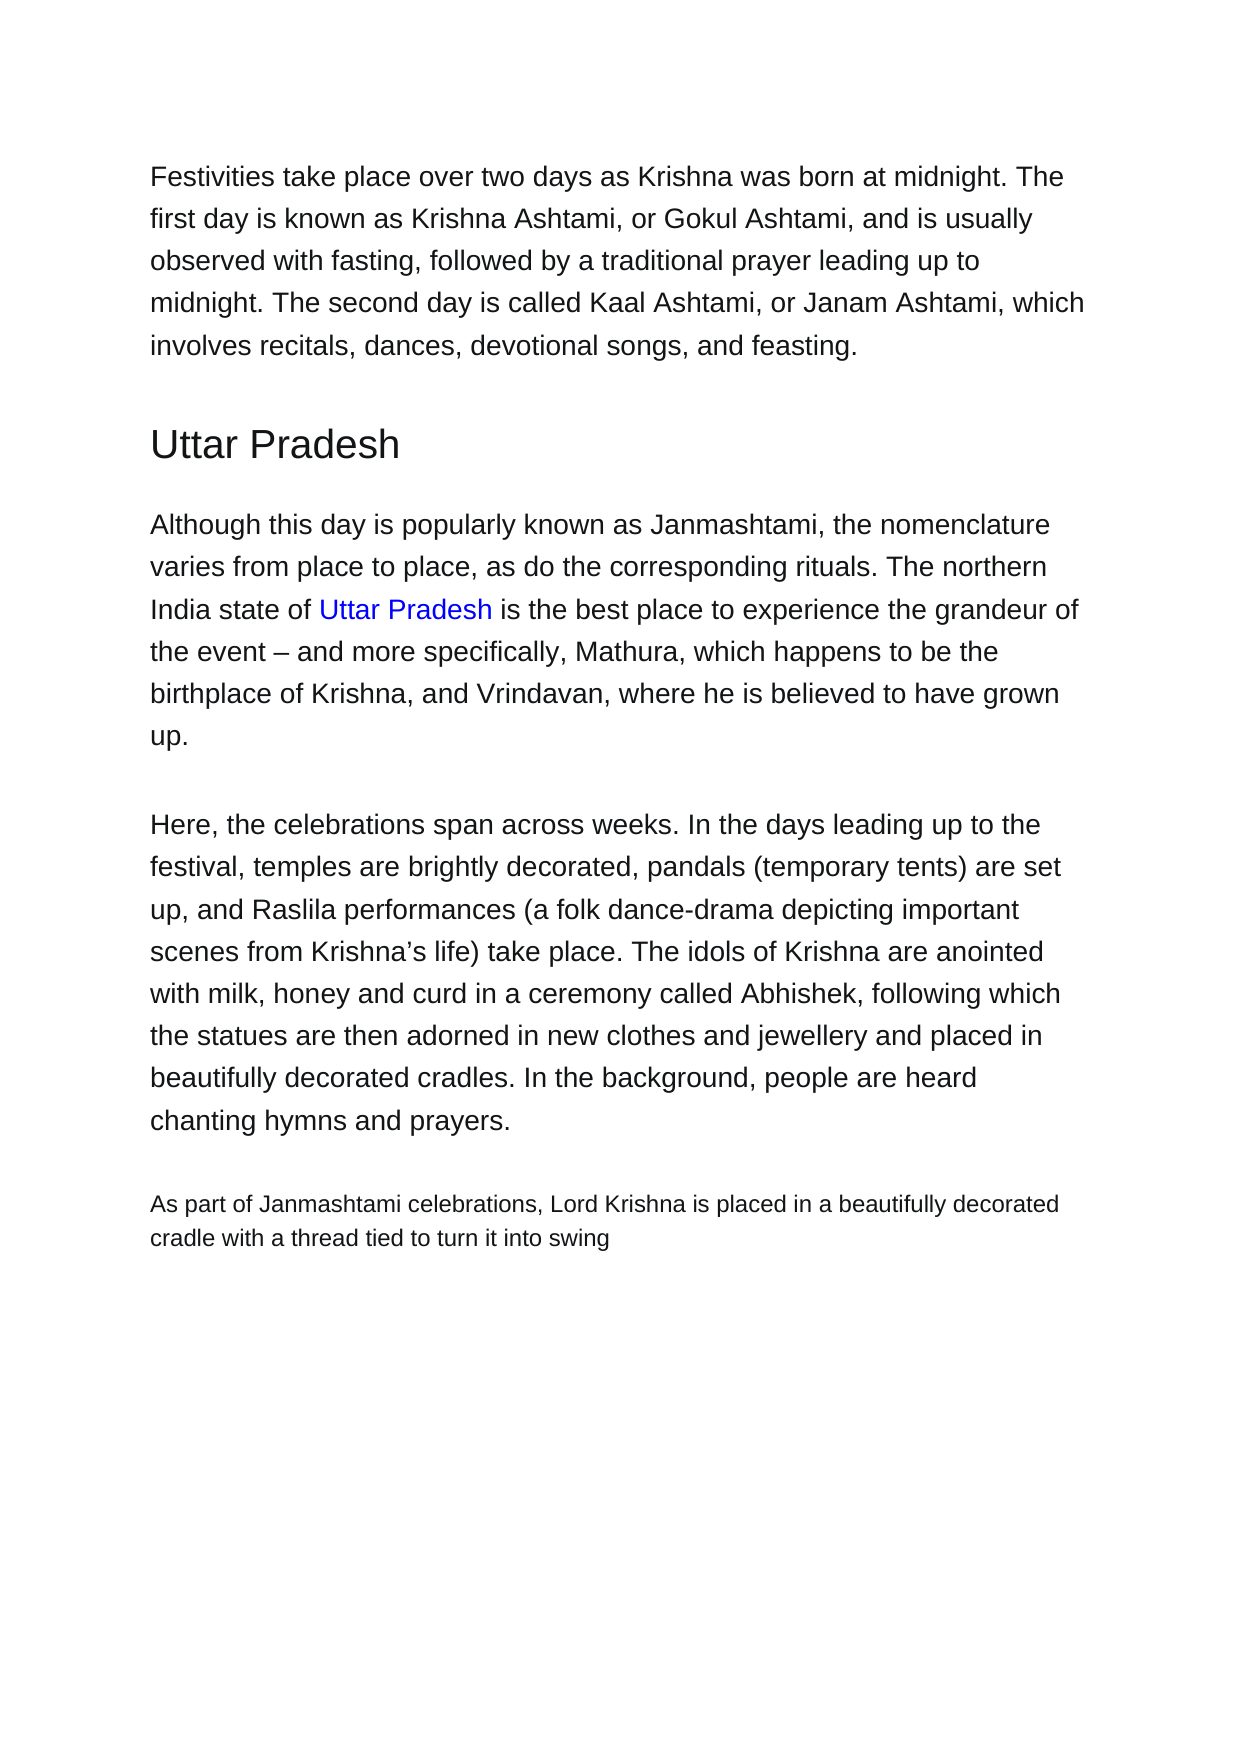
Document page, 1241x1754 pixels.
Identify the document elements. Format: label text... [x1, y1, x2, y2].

text Although this day is popularly known as Janmashtami, the nomenclature varies from place to place, as do the corresponding rituals. The northern India state of Uttar Pradesh is the best place to experience the grandeur of the event – and more specifically, Mathura, which happens to be the birthplace of Krishna, and Vrindavan, where he is believed to have grown up. [150, 498, 1090, 752]
text Here, the celebrations span across weeks. In the days leading up to the festival, temples are brightly decorated, pandals (temporary tents) are set up, and Raslila performances (a folk dance-drama depicting important scenes from Krishna’s life) take place. The idols of Krishna are anointed with milk, honey and curd in a ceremony called Abhishek, following which the statues are then adorned in new clothes and jewellery and placed in beautifully decorated cradles. In the background, people are heard chanting hymns and prayers. [150, 798, 1090, 1136]
text Festivities take place over two days as Krishna was born at midnight. The first day is known as Krishna Ashtami, or Gokul Ashtami, and is usually observed with fasting, followed by a traditional prayer leading up to midnight. The second day is called Kaal Ashtami, or Janam Ashtami, which involves recitals, dances, devotional songs, and feasting. [150, 150, 1090, 361]
text As part of Janmashtami celebrations, Lord Krishna is placed in a beautifully decorated cradle with a thread tied to turn it into swing [150, 1183, 1090, 1252]
text Uttar Pradesh [150, 408, 1090, 467]
